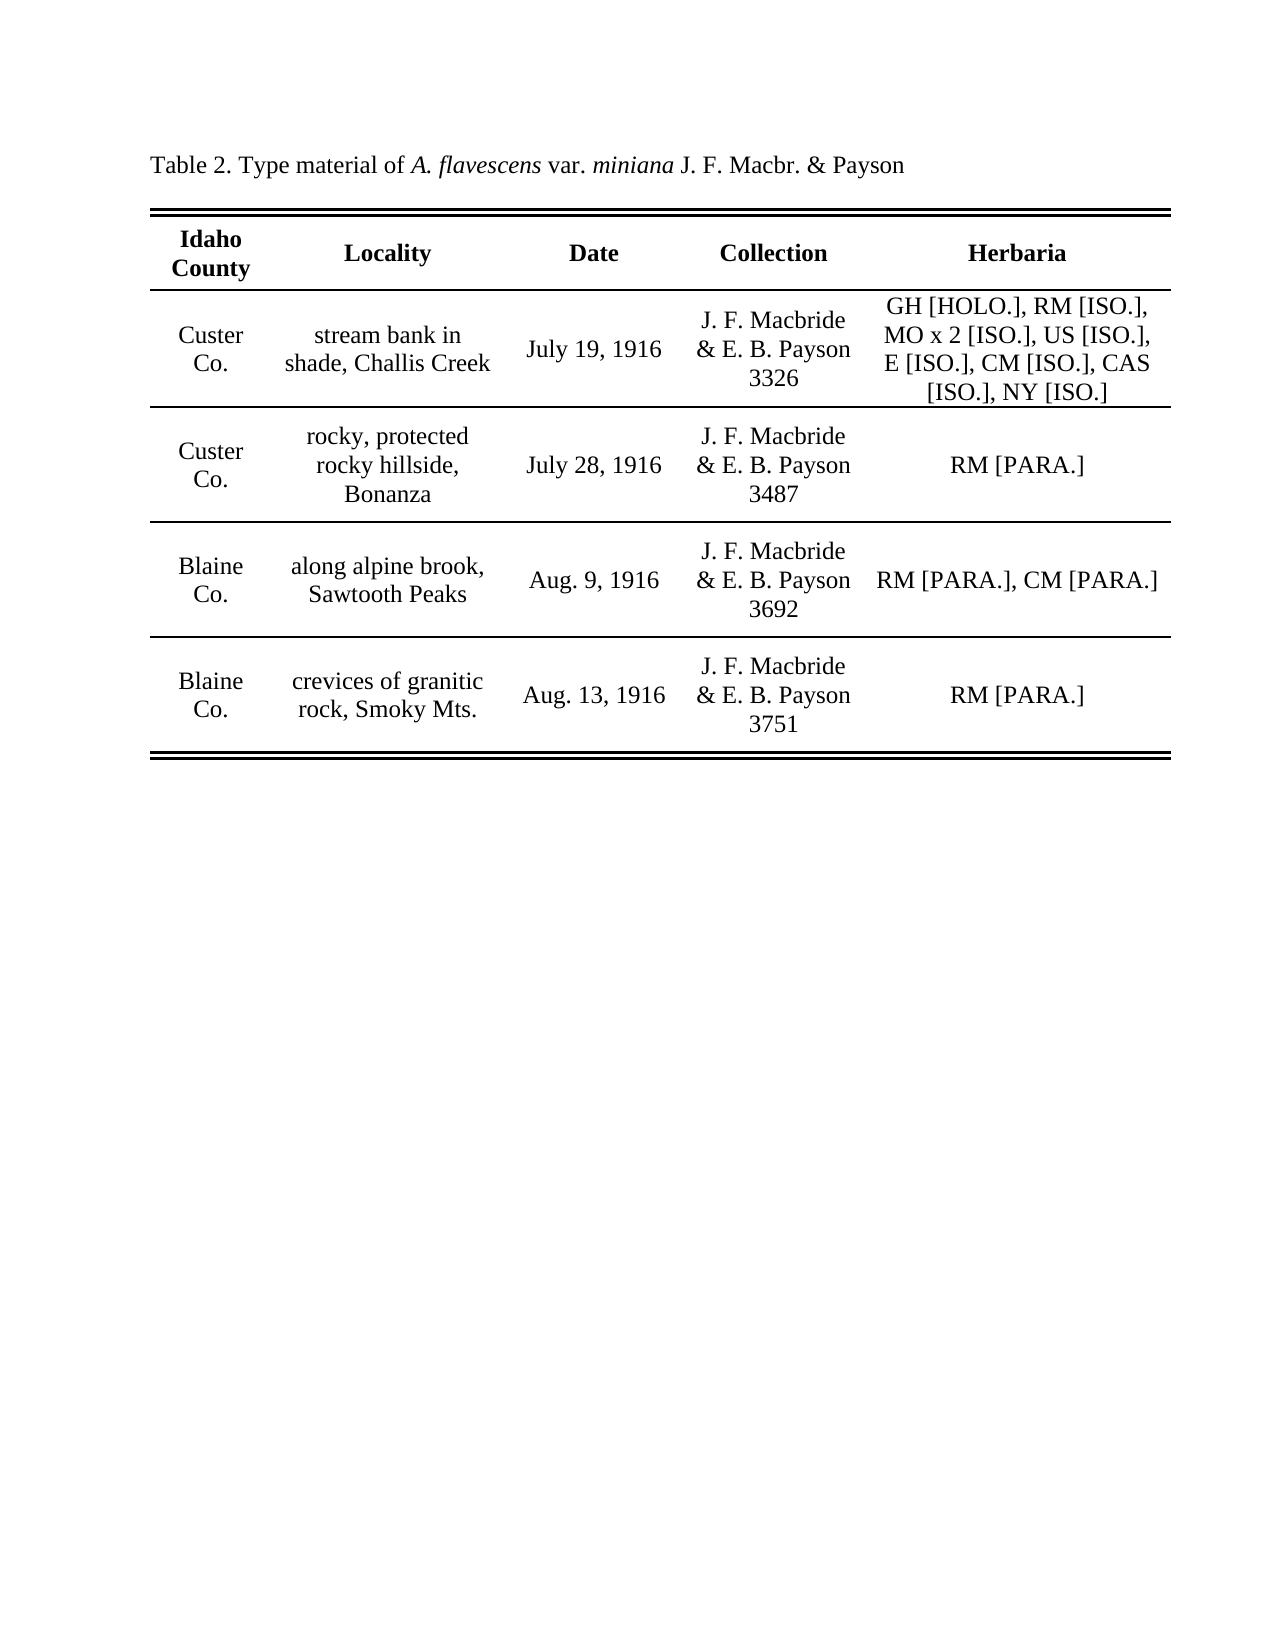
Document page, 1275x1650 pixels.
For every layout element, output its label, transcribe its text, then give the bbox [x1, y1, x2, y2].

table_cell J. F. Macbride & E. B. Payson 3692 [684, 523, 863, 636]
text Table 2. Type material of A. flavescens var. miniana J. F. Macbr. & Payson [150, 150, 1125, 179]
table_cell RM [PARA.], CM [PARA.] [863, 523, 1171, 636]
table_header Date [504, 217, 684, 289]
table_cell GH [HOLO.], RM [ISO.], MO x 2 [ISO.], US [ISO.], E [ISO.], CM [ISO.], CAS [ISO.], NY [ISO.] [863, 291, 1171, 406]
table_header Collection [684, 217, 863, 289]
table_header Idaho County [150, 217, 271, 289]
table_cell Blaine Co. [150, 523, 271, 636]
table_cell RM [PARA.] [863, 638, 1171, 751]
table_cell J. F. Macbride & E. B. Payson 3751 [684, 638, 863, 751]
table_header Herbaria [863, 217, 1171, 289]
table_cell J. F. Macbride & E. B. Payson 3326 [684, 291, 863, 406]
table_cell Aug. 9, 1916 [504, 523, 684, 636]
table_cell Aug. 13, 1916 [504, 638, 684, 751]
table_cell RM [PARA.] [863, 408, 1171, 521]
table_cell crevices of granitic rock, Smoky Mts. [271, 638, 504, 751]
table_cell July 28, 1916 [504, 408, 684, 521]
table_cell stream bank in shade, Challis Creek [271, 291, 504, 406]
table_cell Blaine Co. [150, 638, 271, 751]
table_cell J. F. Macbride & E. B. Payson 3487 [684, 408, 863, 521]
table_cell rocky, protected rocky hillside, Bonanza [271, 408, 504, 521]
table_cell Custer Co. [150, 408, 271, 521]
table_cell July 19, 1916 [504, 291, 684, 406]
table_cell along alpine brook, Sawtooth Peaks [271, 523, 504, 636]
table_header Locality [271, 217, 504, 289]
table_cell Custer Co. [150, 291, 271, 406]
